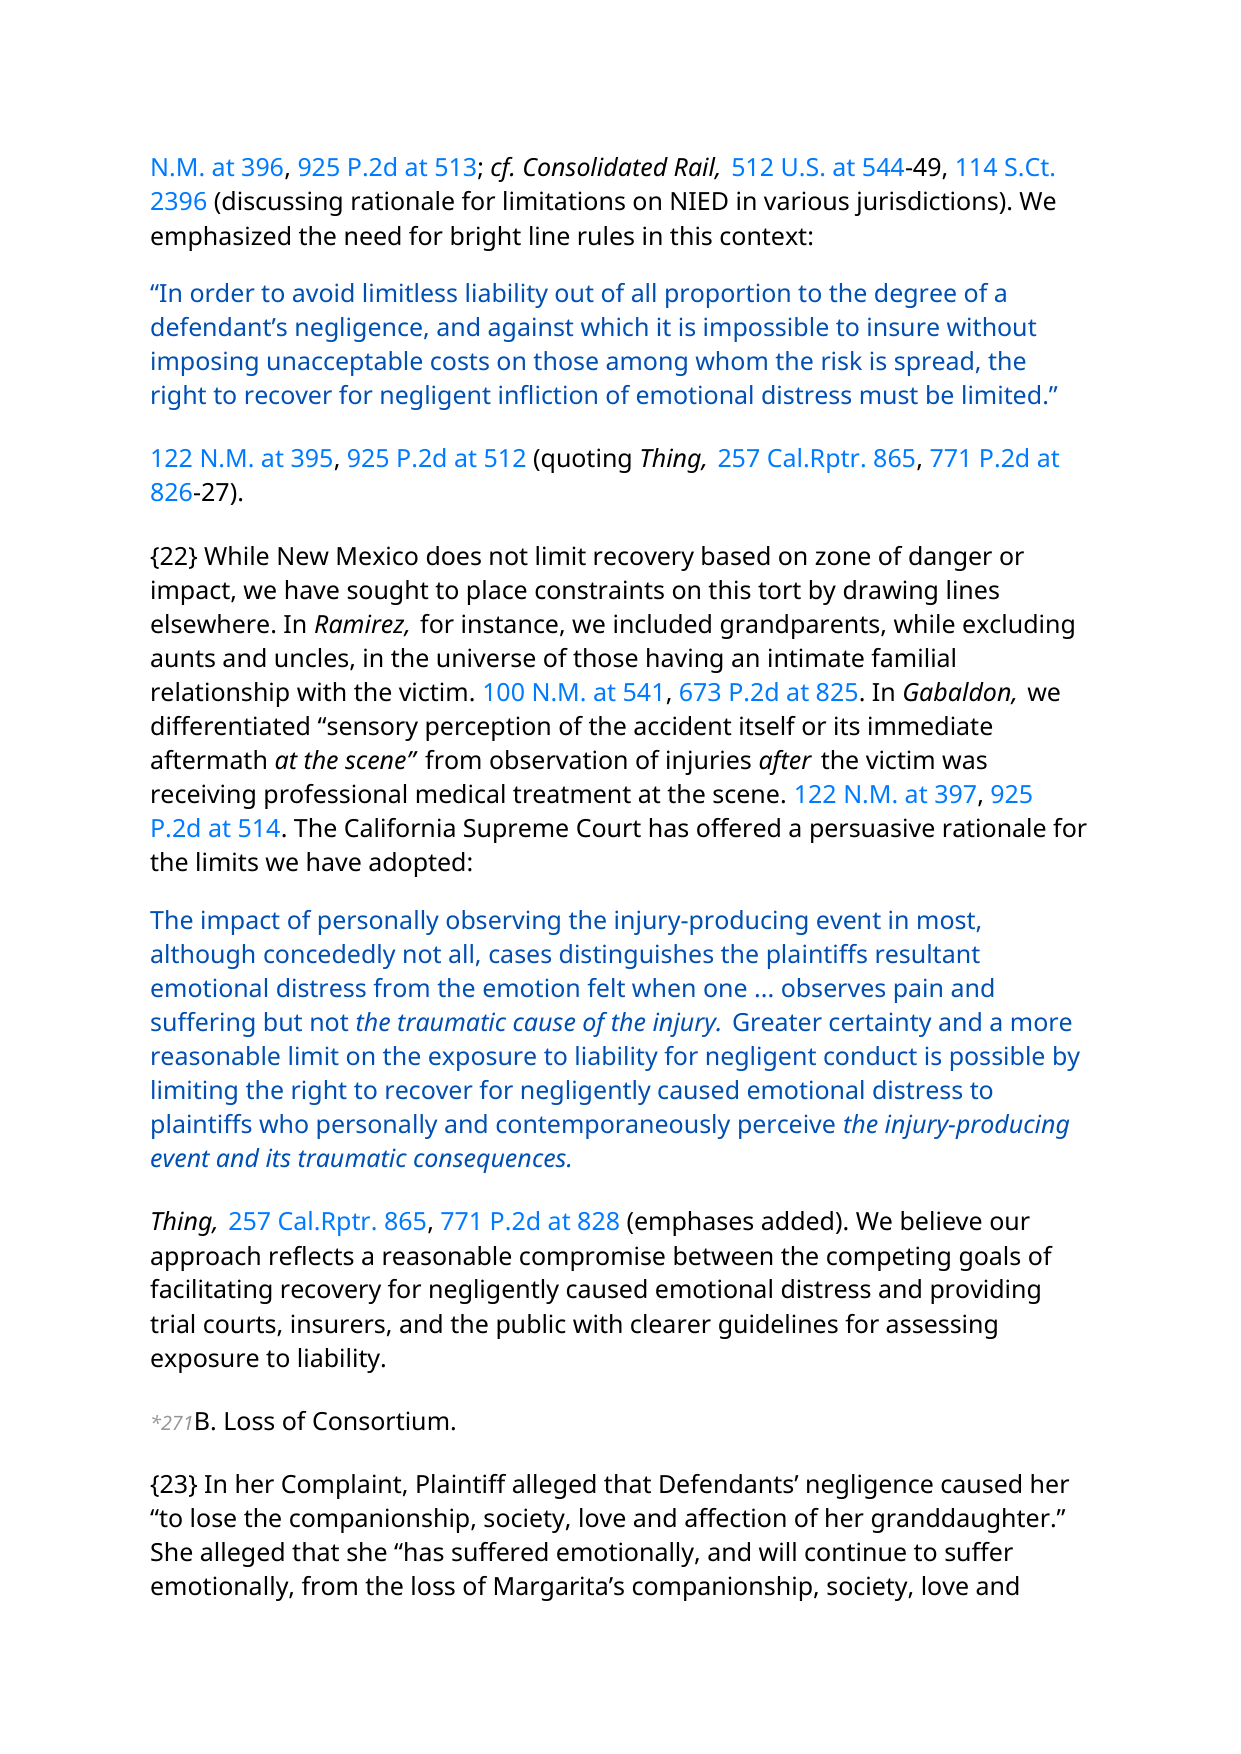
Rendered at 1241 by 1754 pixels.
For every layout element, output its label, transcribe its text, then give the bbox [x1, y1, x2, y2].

text 122 N.M. at 395, 925 P.2d at 512 (quoting Thing, 257 Cal.Rptr. 865, 771 P.2d at 826-27). [150, 441, 1090, 509]
text “In order to avoid limitless liability out of all proportion to the degree of a defendant’s negligence, and against which it is impossible to insure without imposing unacceptable costs on those among whom the risk is spread, the right to recover for negligent infliction of emotional distress must be limited.” [150, 276, 1090, 412]
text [150, 1467, 1090, 1603]
text The impact of personally observing the injury-producing event in most, although concededly not all, cases distinguishes the plaintiffs resultant emotional distress from the emotion felt when one ... observes pain and suffering but not the traumatic cause of the injury. Greater certainty and a more reasonable limit on the exposure to liability for negligent conduct is possible by limiting the right to recover for negligently caused emotional distress to plaintiffs who personally and contemporaneously perceive the injury-producing event and its traumatic consequences. [150, 902, 1090, 1175]
text Thing, 257 Cal.Rptr. 865, 771 P.2d at 828 (emphases added). We believe our approach reflects a reasonable compromise between the competing goals of facilitating recovery for negligently caused emotional distress and providing trial courts, insurers, and the public with clearer guidelines for assessing exposure to liability. [150, 1204, 1090, 1374]
text *271B. Loss of Consortium. [150, 1403, 1090, 1438]
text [150, 150, 1090, 252]
text {22} While New Mexico does not limit recovery based on zone of danger or impact, we have sought to place constraints on this tort by drawing lines elsewhere. In Ramirez, for instance, we included grandparents, while excluding aunts and uncles, in the universe of those having an intimate familial relationship with the victim. 100 N.M. at 541, 673 P.2d at 825. In Gabaldon, we differentiated “sensory perception of the accident itself or its immediate aftermath at the scene” from observation of injuries after the victim was receiving professional medical treatment at the scene. 122 N.M. at 397, 925 P.2d at 514. The California Supreme Court has offered a persuasive rationale for the limits we have adopted: [150, 538, 1090, 879]
